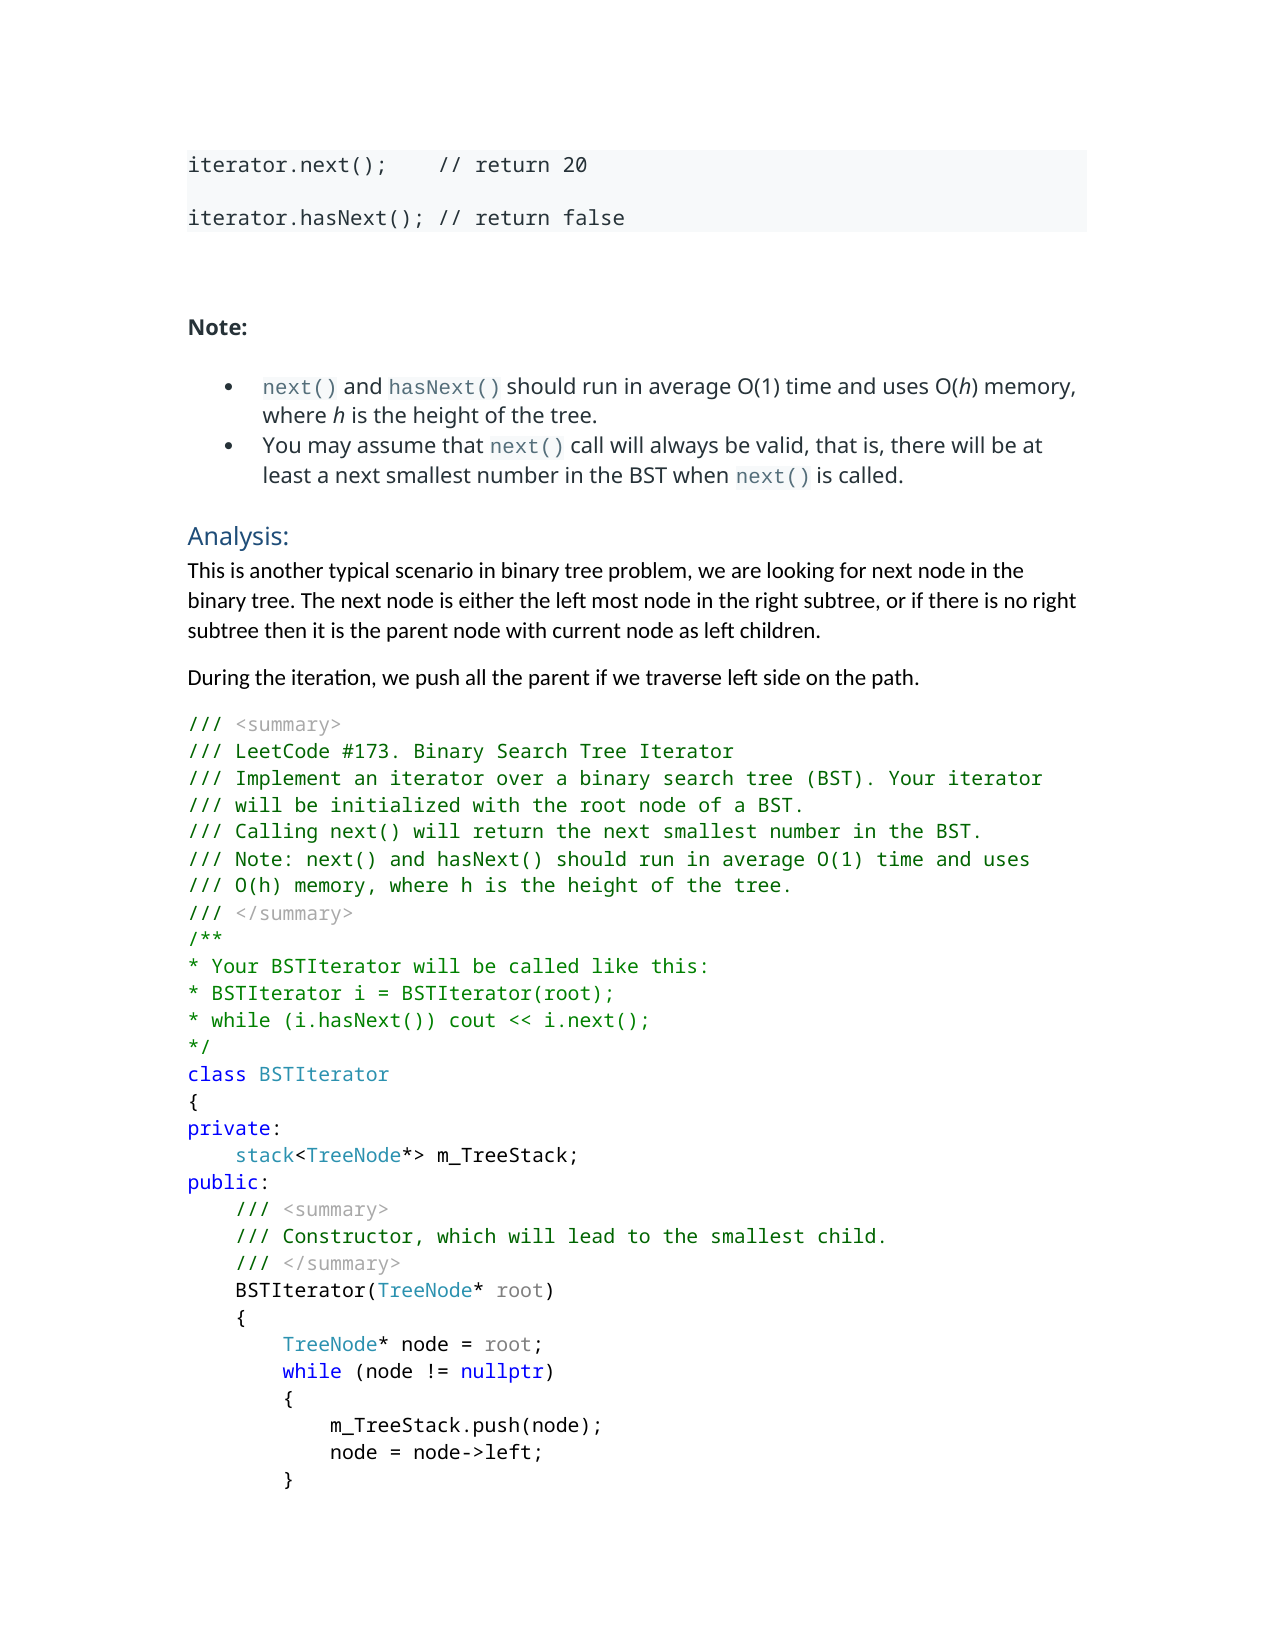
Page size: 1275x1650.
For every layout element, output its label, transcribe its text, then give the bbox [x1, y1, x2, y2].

text * BSTIterator i = BSTIterator(root); [187, 980, 1087, 1007]
text This is another typical scenario in binary tree problem, we are looking for next node in the binary tree. The next node is either the left most node in the right subtree, or if there is no right subtree then it is the parent node with current node as left children. [187, 556, 1087, 644]
text { [187, 1088, 1087, 1114]
text /// </summary> [187, 1249, 1087, 1276]
text iterator.hasNext(); // return false [187, 203, 1087, 232]
text { [187, 1384, 1087, 1411]
text Note: [187, 312, 1087, 341]
text m_TreeStack.push(node); [187, 1411, 1087, 1438]
text /// Constructor, which will lead to the smallest child. [187, 1222, 1087, 1249]
text } [187, 1465, 1087, 1492]
text * Your BSTIterator will be called like this: [187, 953, 1087, 980]
text /// <summary> [187, 1196, 1087, 1222]
text * while (i.hasNext()) cout << i.next(); [187, 1007, 1087, 1034]
text */ [187, 1034, 1087, 1061]
text /// LeetCode #173. Binary Search Tree Iterator [187, 737, 1087, 764]
text /// <summary> [187, 710, 1087, 737]
text /// O(h) memory, where h is the height of the tree. [187, 872, 1087, 899]
text iterator.next(); // return 20 [187, 150, 1087, 178]
text /// </summary> [187, 899, 1087, 926]
text BSTIterator(TreeNode* root) [187, 1276, 1087, 1303]
text /// will be initialized with the root node of a BST. [187, 791, 1087, 818]
text /// Note: next() and hasNext() should run in average O(1) time and uses [187, 845, 1087, 872]
text { [187, 1303, 1087, 1330]
text private: [187, 1114, 1087, 1142]
text /** [187, 926, 1087, 953]
text stack<TreeNode*> m_TreeStack; [187, 1142, 1087, 1168]
text node = node->left; [187, 1438, 1087, 1465]
list You may assume that next() call will always be valid, that is, there will be at least a next smallest number in the BST when next() is called. [225, 430, 1087, 490]
subtitle Analysis: [187, 519, 1087, 553]
text During the iteration, we push all the parent if we traverse left side on the path. [187, 663, 1087, 691]
text TreeNode* node = root; [187, 1330, 1087, 1357]
text /// Implement an iterator over a binary search tree (BST). Your iterator [187, 764, 1087, 791]
text public: [187, 1168, 1087, 1196]
text class BSTIterator [187, 1061, 1087, 1088]
text while (node != nullptr) [187, 1357, 1087, 1384]
text /// Calling next() will return the next smallest number in the BST. [187, 818, 1087, 845]
list next() and hasNext() should run in average O(1) time and uses O(h) memory, where h is the height of the tree. [225, 371, 1087, 430]
